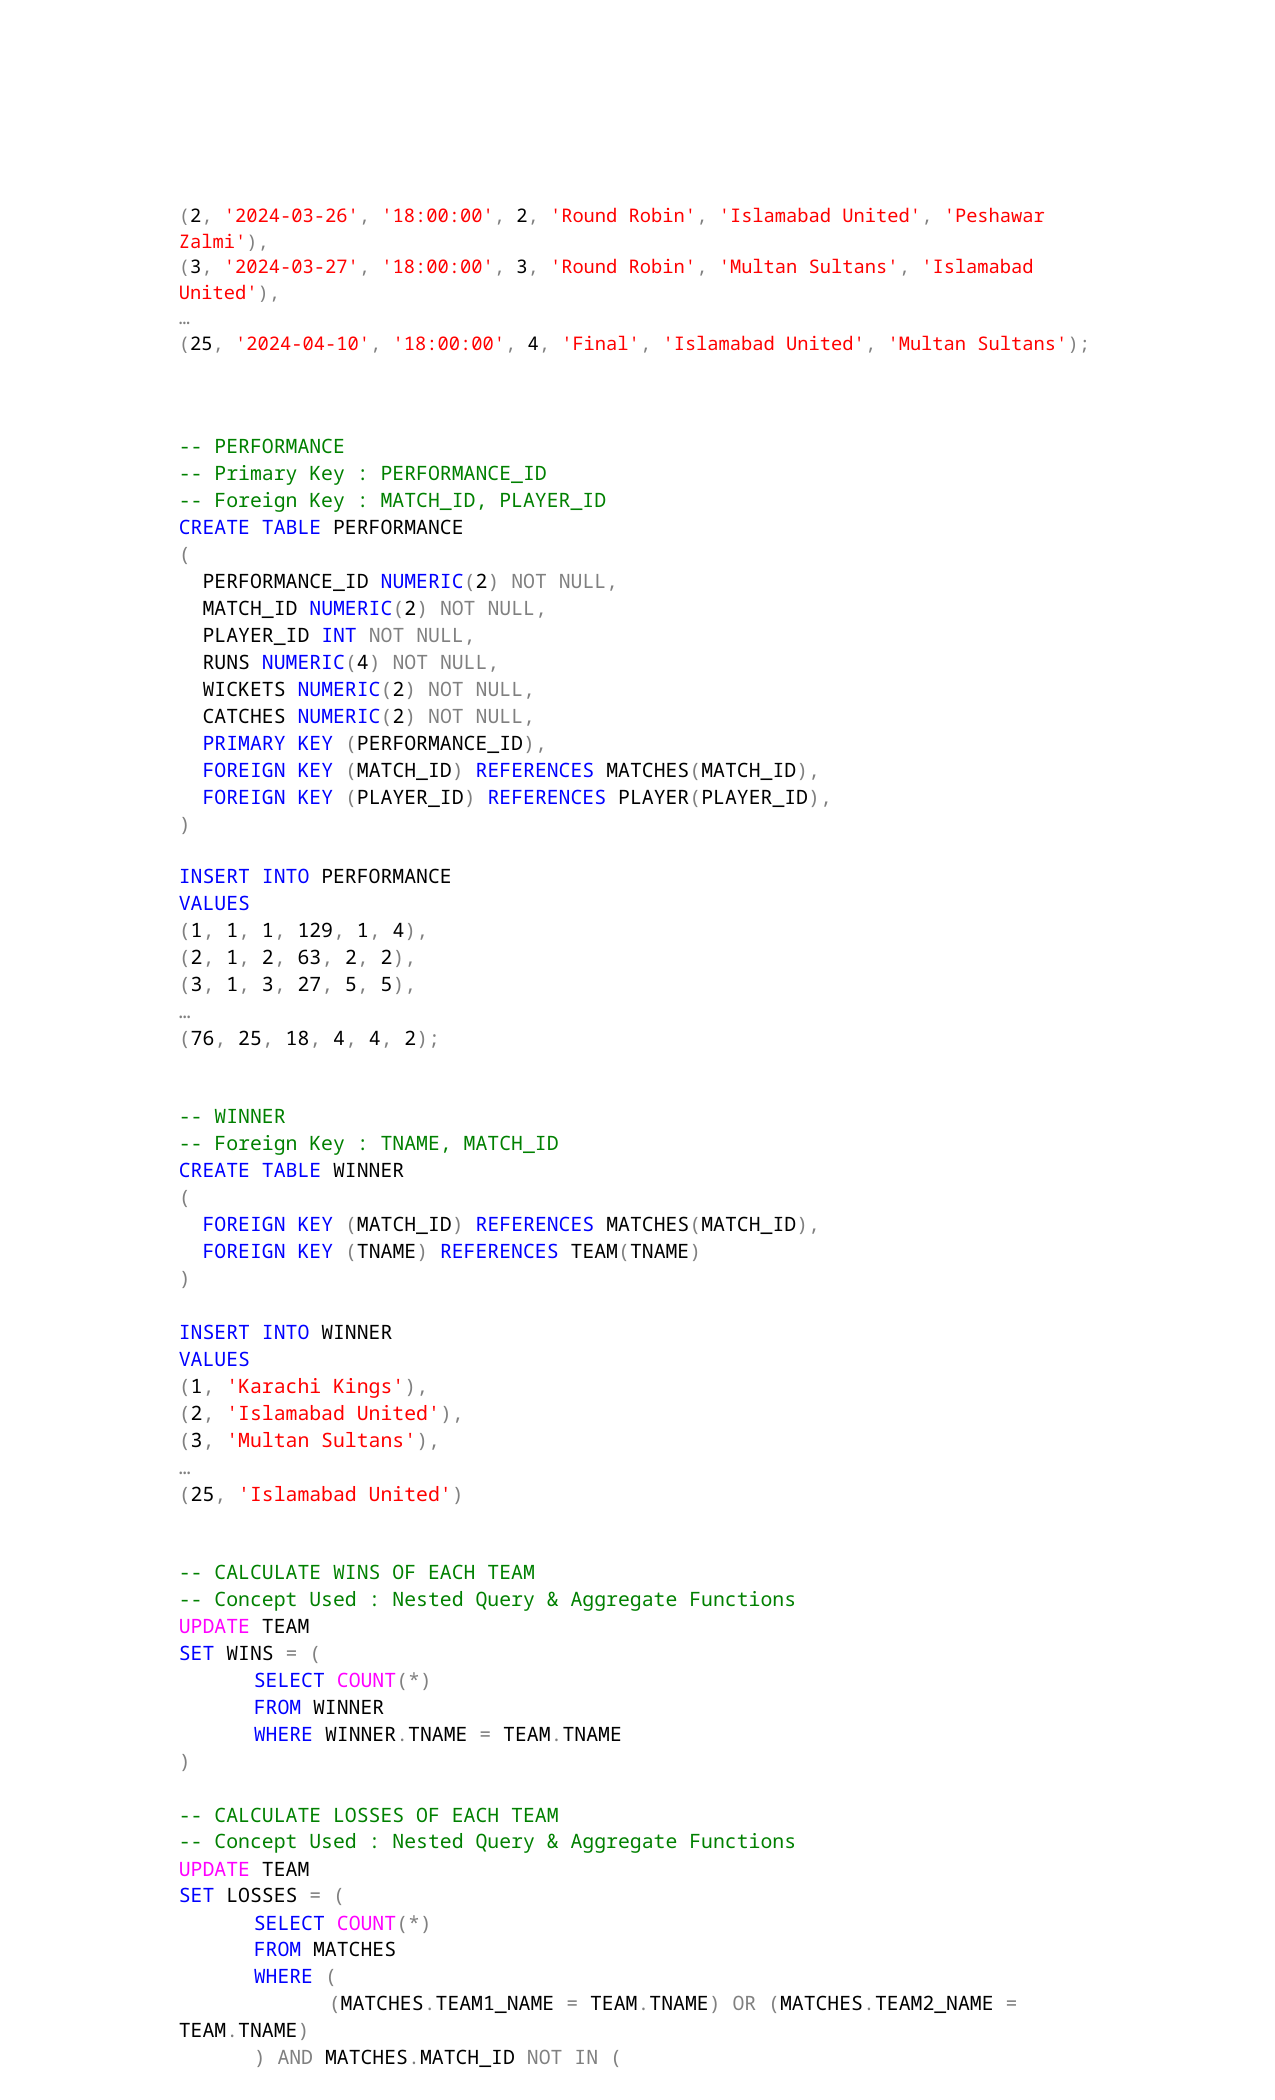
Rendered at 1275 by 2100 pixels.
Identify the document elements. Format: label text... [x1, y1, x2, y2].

text VALUES [178, 1345, 1096, 1372]
text -- Concept Used : Nested Query & Aggregate Functions [178, 1828, 1096, 1855]
text CATCHES NUMERIC(2) NOT NULL, [178, 702, 1096, 729]
text WICKETS NUMERIC(2) NOT NULL, [178, 675, 1096, 702]
text (2, 1, 2, 63, 2, 2), [178, 943, 1096, 970]
text -- WINNER [178, 1102, 1096, 1129]
text -- Concept Used : Nested Query & Aggregate Functions [178, 1585, 1096, 1612]
text FROM MATCHES [178, 1936, 1096, 1963]
text CREATE TABLE PERFORMANCE [178, 513, 1096, 540]
text MATCH_ID NUMERIC(2) NOT NULL, [178, 594, 1096, 621]
text (3, '2024-03-27', '18:00:00', 3, 'Round Robin', 'Multan Sultans', 'Islamabad United'), [178, 253, 1096, 304]
text (3, 1, 3, 27, 5, 5), [178, 970, 1096, 997]
text UPDATE TEAM [178, 1855, 1096, 1882]
text ( [178, 540, 1096, 567]
text -- Primary Key : PERFORMANCE_ID [178, 459, 1096, 486]
text VALUES [178, 889, 1096, 916]
text -- Foreign Key : MATCH_ID, PLAYER_ID [178, 486, 1096, 513]
text FOREIGN KEY (TNAME) REFERENCES TEAM(TNAME) [178, 1237, 1096, 1264]
text ) [178, 1747, 1096, 1774]
text -- PERFORMANCE [178, 432, 1096, 459]
text WHERE WINNER.TNAME = TEAM.TNAME [178, 1720, 1096, 1747]
text … [178, 1453, 1096, 1480]
text (1, 'Karachi Kings'), [178, 1372, 1096, 1399]
text (25, 'Islamabad United') [178, 1480, 1096, 1507]
text … [178, 304, 1096, 330]
text (MATCHES.TEAM1_NAME = TEAM.TNAME) OR (MATCHES.TEAM2_NAME = TEAM.TNAME) [178, 1990, 1096, 2044]
text PERFORMANCE_ID NUMERIC(2) NOT NULL, [178, 567, 1096, 594]
text ) [178, 1264, 1096, 1291]
text -- Foreign Key : TNAME, MATCH_ID [178, 1129, 1096, 1156]
text ) [178, 810, 1096, 837]
text -- CALCULATE WINS OF EACH TEAM [178, 1558, 1096, 1585]
text PRIMARY KEY (PERFORMANCE_ID), [178, 729, 1096, 756]
text INSERT INTO PERFORMANCE [178, 862, 1096, 889]
text ( [178, 1183, 1096, 1210]
text FOREIGN KEY (MATCH_ID) REFERENCES MATCHES(MATCH_ID), [178, 756, 1096, 783]
text SET WINS = ( [178, 1639, 1096, 1666]
text SELECT COUNT(*) [178, 1909, 1096, 1936]
text SET LOSSES = ( [178, 1882, 1096, 1909]
text SELECT COUNT(*) [178, 1666, 1096, 1693]
text FOREIGN KEY (PLAYER_ID) REFERENCES PLAYER(PLAYER_ID), [178, 783, 1096, 810]
text (3, 'Multan Sultans'), [178, 1426, 1096, 1453]
text … [178, 997, 1096, 1024]
text -- CALCULATE LOSSES OF EACH TEAM [178, 1801, 1096, 1828]
text ) AND MATCHES.MATCH_ID NOT IN ( [178, 2044, 1096, 2071]
text CREATE TABLE WINNER [178, 1156, 1096, 1183]
text (2, '2024-03-26', '18:00:00', 2, 'Round Robin', 'Islamabad United', 'Peshawar Zalmi'), [178, 202, 1096, 253]
text INSERT INTO WINNER [178, 1318, 1096, 1345]
text (2, 'Islamabad United'), [178, 1399, 1096, 1426]
text (1, 1, 1, 129, 1, 4), [178, 916, 1096, 943]
text WHERE ( [178, 1963, 1096, 1990]
text FOREIGN KEY (MATCH_ID) REFERENCES MATCHES(MATCH_ID), [178, 1210, 1096, 1237]
text FROM WINNER [178, 1693, 1096, 1720]
text (25, '2024-04-10', '18:00:00', 4, 'Final', 'Islamabad United', 'Multan Sultans'); [178, 330, 1096, 356]
text RUNS NUMERIC(4) NOT NULL, [178, 648, 1096, 675]
text (76, 25, 18, 4, 4, 2); [178, 1024, 1096, 1051]
text UPDATE TEAM [178, 1612, 1096, 1639]
text PLAYER_ID INT NOT NULL, [178, 621, 1096, 648]
